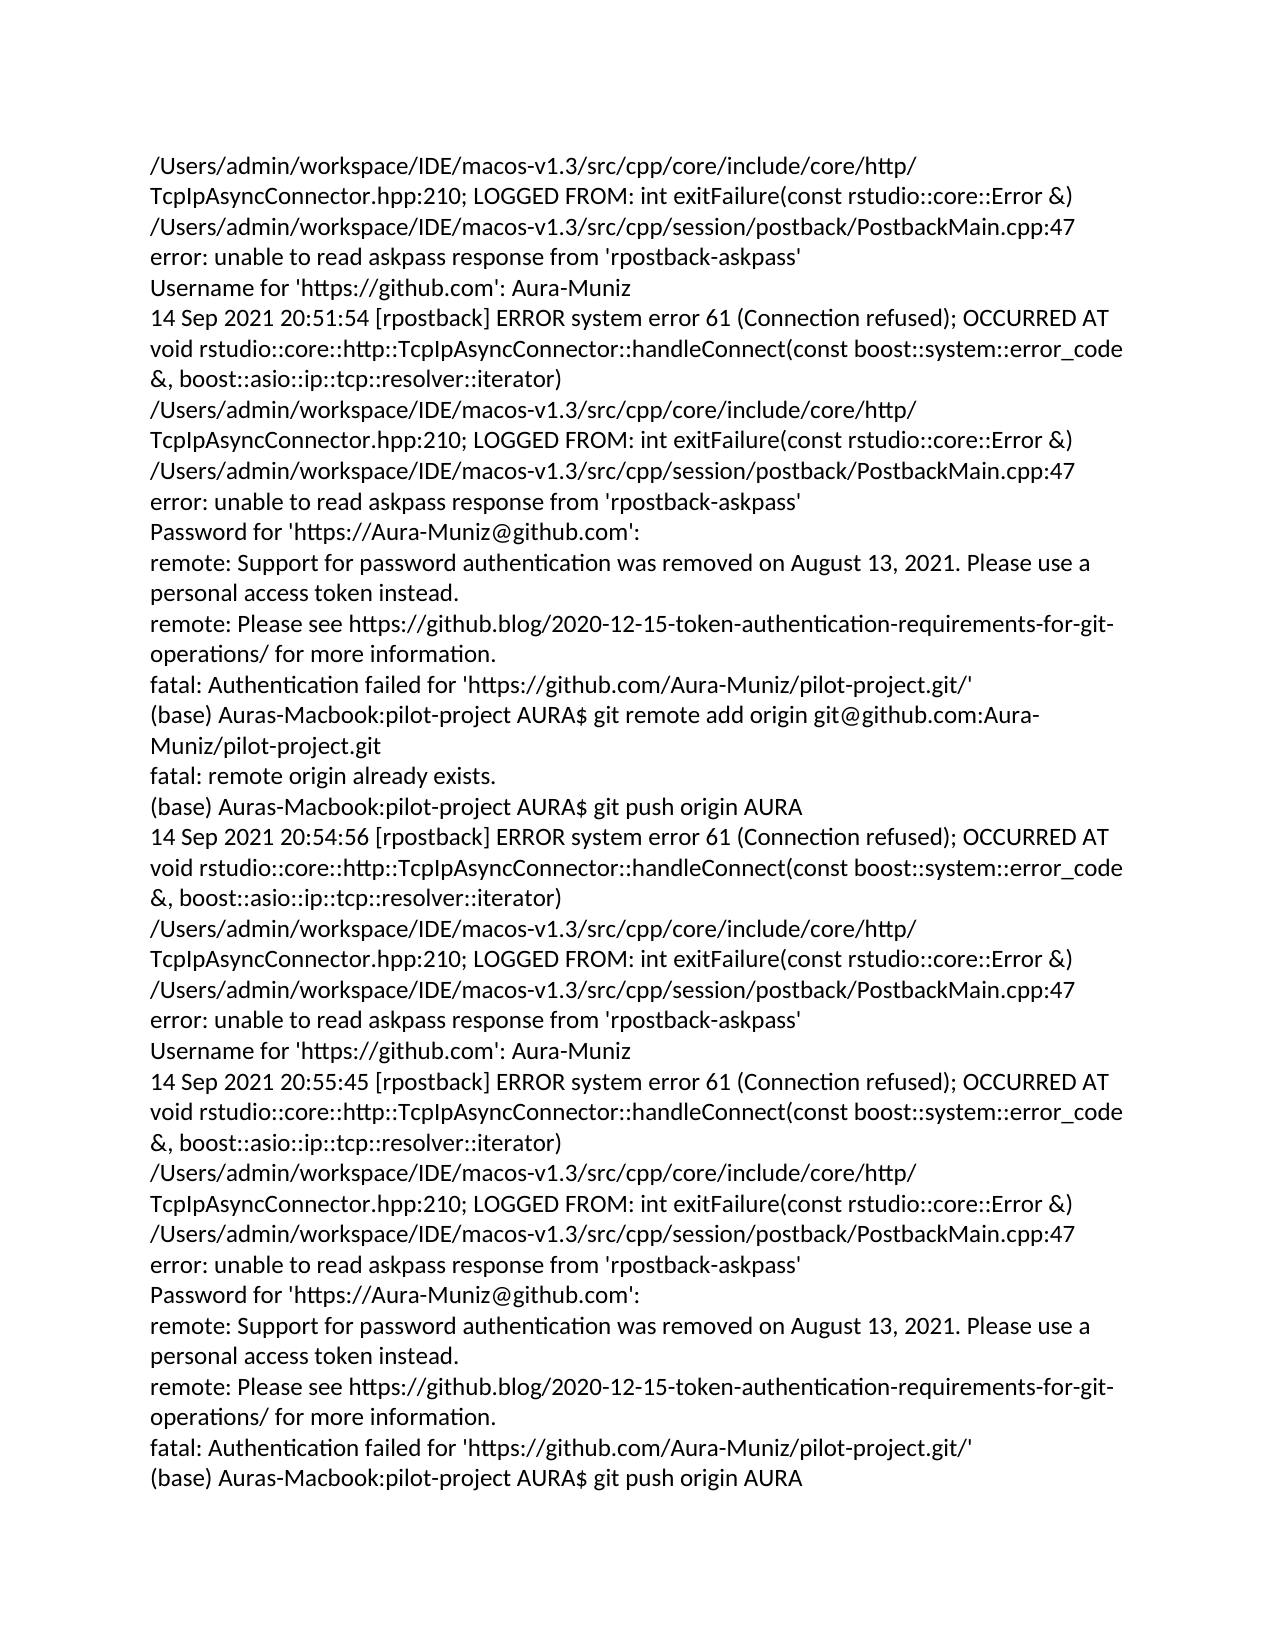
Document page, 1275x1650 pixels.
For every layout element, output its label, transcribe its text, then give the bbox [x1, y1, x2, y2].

text remote: Support for password authentication was removed on August 13, 2021. Please use a personal access token instead. [150, 1310, 1125, 1371]
text remote: Please see https://github.blog/2020-12-15-token-authentication-requirements-for-git-operations/ for more information. [150, 608, 1125, 669]
text Password for 'https://Aura-Muniz@github.com': [150, 516, 1125, 547]
text Username for 'https://github.com': Aura-Muniz [150, 1035, 1125, 1066]
text (base) Auras-Macbook:pilot-project AURA$ git push origin AURA [150, 1462, 1125, 1493]
text error: unable to read askpass response from 'rpostback-askpass' [150, 242, 1125, 272]
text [150, 150, 1125, 242]
text Password for 'https://Aura-Muniz@github.com': [150, 1279, 1125, 1310]
text remote: Support for password authentication was removed on August 13, 2021. Please use a personal access token instead. [150, 547, 1125, 608]
text 14 Sep 2021 20:55:45 [rpostback] ERROR system error 61 (Connection refused); OCCURRED AT void rstudio::core::http::TcpIpAsyncConnector::handleConnect(const boost::system::error_code &, boost::asio::ip::tcp::resolver::iterator) /Users/admin/workspace/IDE/macos-v1.3/src/cpp/core/include/core/http/TcpIpAsyncConnector.hpp:210; LOGGED FROM: int exitFailure(const rstudio::core::Error &) /Users/admin/workspace/IDE/macos-v1.3/src/cpp/session/postback/PostbackMain.cpp:47 [150, 1066, 1125, 1249]
text fatal: Authentication failed for 'https://github.com/Aura-Muniz/pilot-project.git/' [150, 669, 1125, 699]
text error: unable to read askpass response from 'rpostback-askpass' [150, 1249, 1125, 1279]
text error: unable to read askpass response from 'rpostback-askpass' [150, 486, 1125, 516]
text error: unable to read askpass response from 'rpostback-askpass' [150, 1004, 1125, 1035]
text 14 Sep 2021 20:51:54 [rpostback] ERROR system error 61 (Connection refused); OCCURRED AT void rstudio::core::http::TcpIpAsyncConnector::handleConnect(const boost::system::error_code &, boost::asio::ip::tcp::resolver::iterator) /Users/admin/workspace/IDE/macos-v1.3/src/cpp/core/include/core/http/TcpIpAsyncConnector.hpp:210; LOGGED FROM: int exitFailure(const rstudio::core::Error &) /Users/admin/workspace/IDE/macos-v1.3/src/cpp/session/postback/PostbackMain.cpp:47 [150, 303, 1125, 486]
text remote: Please see https://github.blog/2020-12-15-token-authentication-requirements-for-git-operations/ for more information. [150, 1371, 1125, 1432]
text fatal: remote origin already exists. [150, 760, 1125, 791]
text (base) Auras-Macbook:pilot-project AURA$ git push origin AURA [150, 791, 1125, 821]
text 14 Sep 2021 20:54:56 [rpostback] ERROR system error 61 (Connection refused); OCCURRED AT void rstudio::core::http::TcpIpAsyncConnector::handleConnect(const boost::system::error_code &, boost::asio::ip::tcp::resolver::iterator) /Users/admin/workspace/IDE/macos-v1.3/src/cpp/core/include/core/http/TcpIpAsyncConnector.hpp:210; LOGGED FROM: int exitFailure(const rstudio::core::Error &) /Users/admin/workspace/IDE/macos-v1.3/src/cpp/session/postback/PostbackMain.cpp:47 [150, 821, 1125, 1004]
text Username for 'https://github.com': Aura-Muniz [150, 272, 1125, 303]
text (base) Auras-Macbook:pilot-project AURA$ git remote add origin git@github.com:Aura-Muniz/pilot-project.git [150, 699, 1125, 760]
text fatal: Authentication failed for 'https://github.com/Aura-Muniz/pilot-project.git/' [150, 1432, 1125, 1462]
